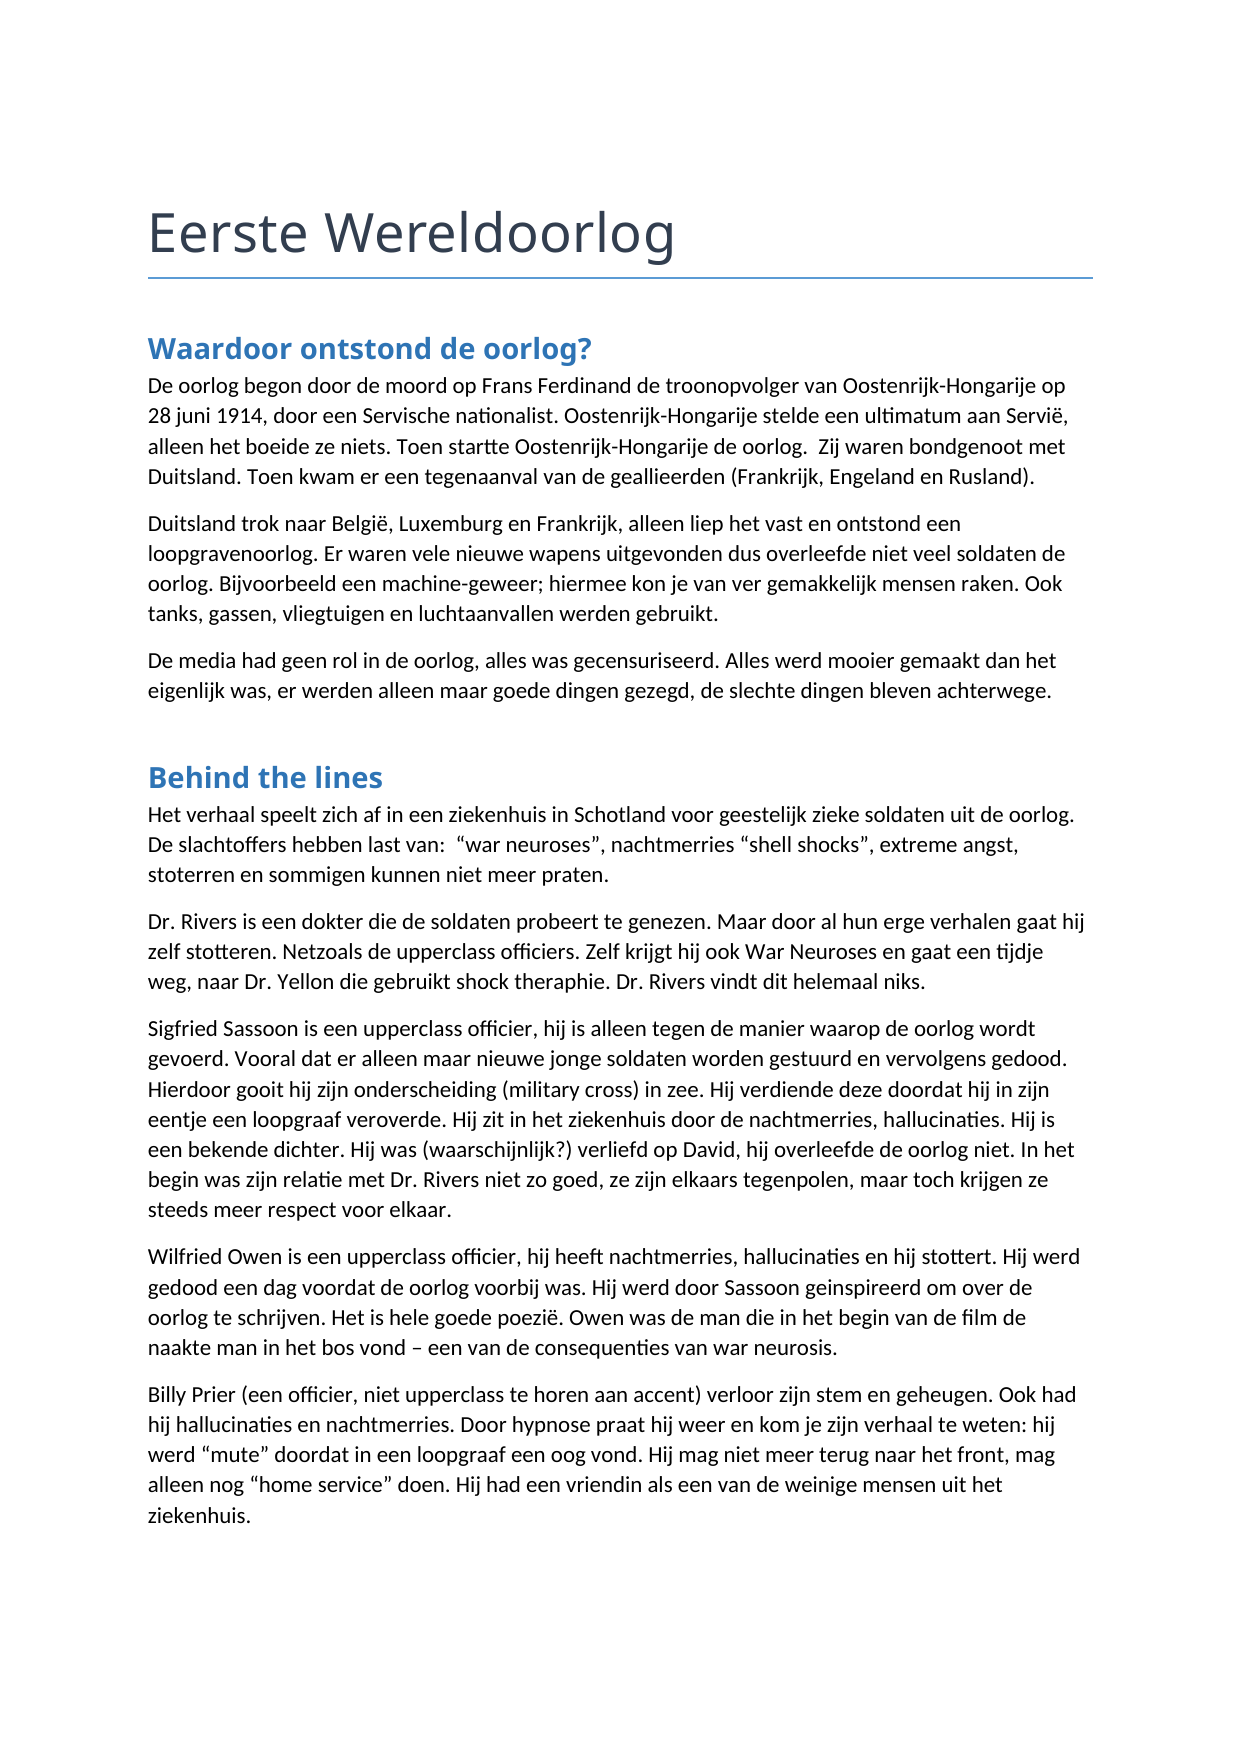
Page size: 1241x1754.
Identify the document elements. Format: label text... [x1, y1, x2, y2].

text De media had geen rol in de oorlog, alles was gecensuriseerd. Alles werd mooier gemaakt dan het eigenlijk was, er werden alleen maar goede dingen gezegd, de slechte dingen bleven achterwege. [148, 646, 1093, 705]
subtitle Waardoor ontstond de oorlog? [148, 329, 1093, 368]
text Sigfried Sassoon is een upperclass officier, hij is alleen tegen de manier waarop de oorlog wordt gevoerd. Vooral dat er alleen maar nieuwe jonge soldaten worden gestuurd en vervolgens gedood. Hierdoor gooit hij zijn onderscheiding (military cross) in zee. Hij verdiende deze doordat hij in zijn eentje een loopgraaf veroverde. Hij zit in het ziekenhuis door de nachtmerries, hallucinaties. Hij is een bekende dichter. Hij was (waarschijnlijk?) verliefd op David, hij overleefde de oorlog niet. In het begin was zijn relatie met Dr. Rivers niet zo goed, ze zijn elkaars tegenpolen, maar toch krijgen ze steeds meer respect voor elkaar. [148, 1014, 1093, 1223]
text Wilfried Owen is een upperclass officier, hij heeft nachtmerries, hallucinaties en hij stottert. Hij werd gedood een dag voordat de oorlog voorbij was. Hij werd door Sassoon geinspireerd om over de oorlog te schrijven. Het is hele goede poezië. Owen was de man die in het begin van de film de naakte man in het bos vond – een van de consequenties van war neurosis. [148, 1242, 1093, 1361]
text De oorlog begon door de moord op Frans Ferdinand de troonopvolger van Oostenrijk-Hongarije op 28 juni 1914, door een Servische nationalist. Oostenrijk-Hongarije stelde een ultimatum aan Servië, alleen het boeide ze niets. Toen startte Oostenrijk-Hongarije de oorlog. Zij waren bondgenoot met Duitsland. Toen kwam er een tegenaanval van de geallieerden (Frankrijk, Engeland en Rusland). [148, 371, 1093, 490]
text Het verhaal speelt zich af in een ziekenhuis in Schotland voor geestelijk zieke soldaten uit de oorlog. De slachtoffers hebben last van: “war neuroses”, nachtmerries “shell shocks”, extreme angst, stoterren en sommigen kunnen niet meer praten. [148, 800, 1093, 888]
text Billy Prier (een officier, niet upperclass te horen aan accent) verloor zijn stem en geheugen. Ook had hij hallucinaties en nachtmerries. Door hypnose praat hij weer en kom je zijn verhaal te weten: hij werd “mute” doordat in een loopgraaf een oog vond. Hij mag niet meer terug naar het front, mag alleen nog “home service” doen. Hij had een vriendin als een van de weinige mensen uit het ziekenhuis. [148, 1380, 1093, 1529]
title Eerste Wereldoorlog [148, 194, 1093, 277]
subtitle Behind the lines [148, 757, 1093, 797]
text Dr. Rivers is een dokter die de soldaten probeert te genezen. Maar door al hun erge verhalen gaat hij zelf stotteren. Netzoals de upperclass officiers. Zelf krijgt hij ook War Neuroses en gaat een tijdje weg, naar Dr. Yellon die gebruikt shock theraphie. Dr. Rivers vindt dit helemaal niks. [148, 907, 1093, 995]
text Duitsland trok naar België, Luxemburg en Frankrijk, alleen liep het vast en ontstond een loopgravenoorlog. Er waren vele nieuwe wapens uitgevonden dus overleefde niet veel soldaten de oorlog. Bijvoorbeeld een machine-geweer; hiermee kon je van ver gemakkelijk mensen raken. Ook tanks, gassen, vliegtuigen en luchtaanvallen werden gebruikt. [148, 509, 1093, 628]
